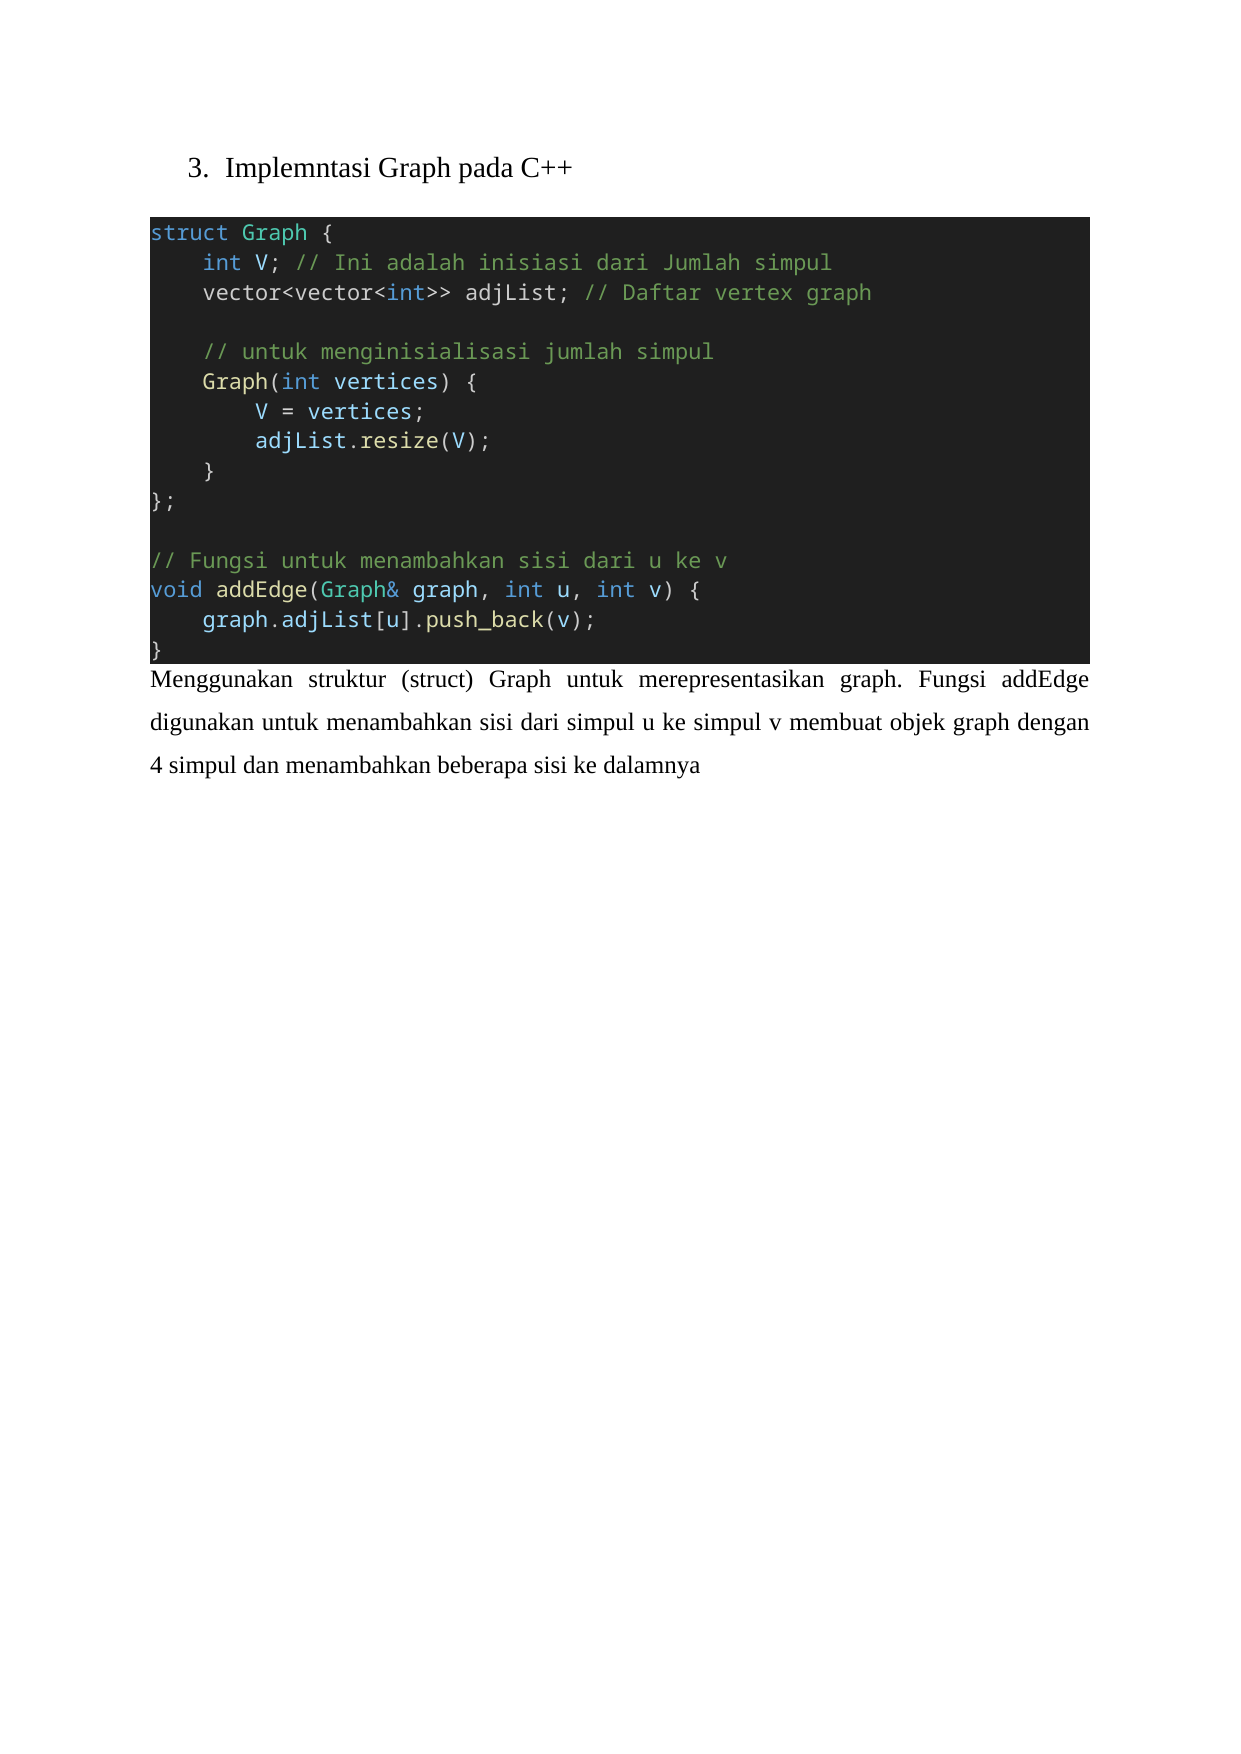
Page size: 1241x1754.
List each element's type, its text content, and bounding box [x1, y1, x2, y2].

text struct Graph { [150, 217, 1090, 247]
text V = vertices; [150, 396, 1090, 426]
text vector<vector<int>> adjList; // Daftar vertex graph [150, 277, 1090, 306]
text Graph(int vertices) { [150, 366, 1090, 396]
text // Fungsi untuk menambahkan sisi dari u ke v [150, 545, 1090, 574]
text int V; // Ini adalah inisiasi dari Jumlah simpul [150, 247, 1090, 277]
text Menggunakan struktur (struct) Graph untuk merepresentasikan graph. Fungsi addEdge digunakan untuk menambahkan sisi dari simpul u ke simpul v membuat objek graph dengan 4 simpul dan menambahkan beberapa sisi ke dalamnya [150, 664, 1090, 779]
text adjList.resize(V); [150, 426, 1090, 455]
text } [150, 634, 1090, 664]
text } [150, 455, 1090, 485]
text // untuk menginisialisasi jumlah simpul [150, 336, 1090, 366]
list Implemntasi Graph pada C++ [187, 150, 1090, 183]
text }; [150, 485, 1090, 515]
text void addEdge(Graph& graph, int u, int v) { [150, 574, 1090, 604]
text graph.adjList[u].push_back(v); [150, 604, 1090, 634]
